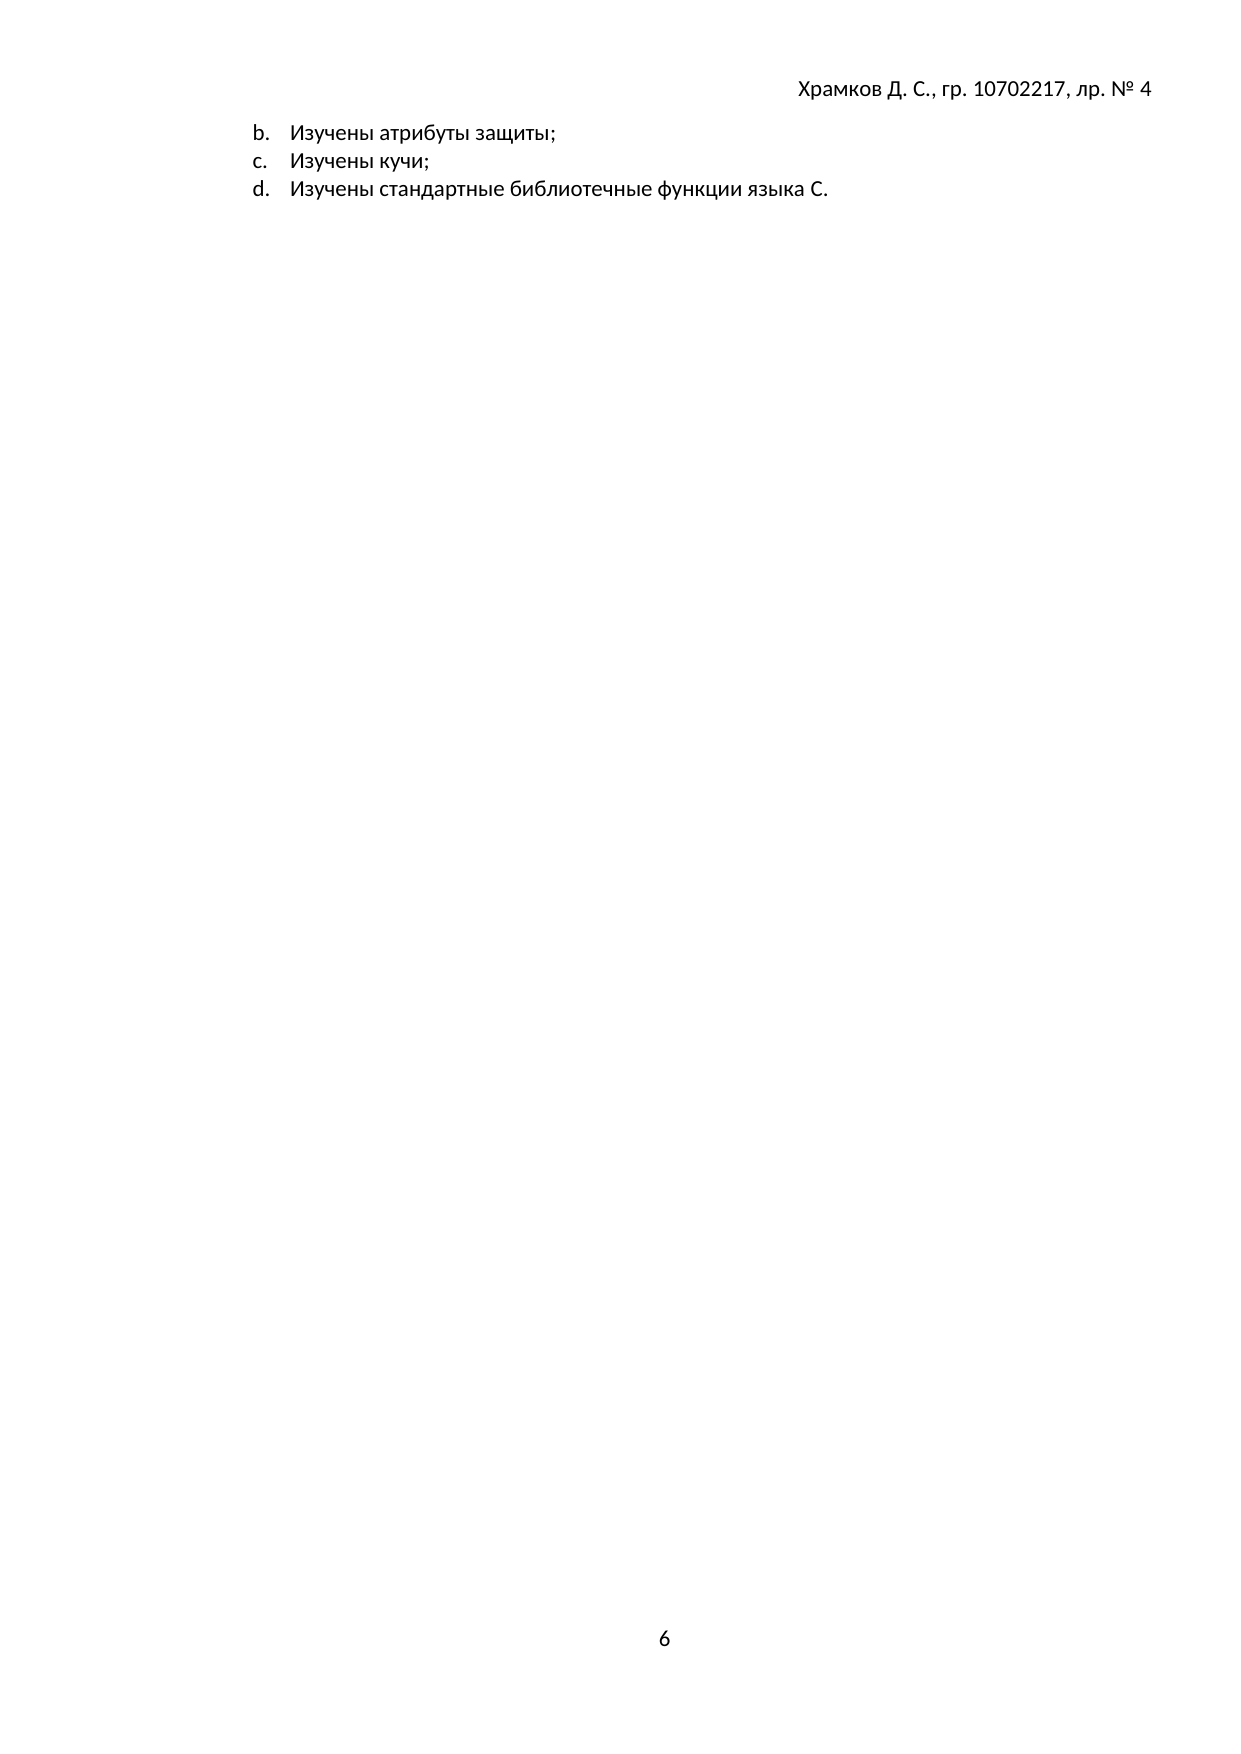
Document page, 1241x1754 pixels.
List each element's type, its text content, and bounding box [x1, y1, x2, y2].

list Изучены стандартные библиотечные функции языка C. [252, 174, 1152, 202]
list Изучены кучи; [252, 146, 1152, 174]
list Изучены атрибуты защиты; [252, 118, 1152, 146]
